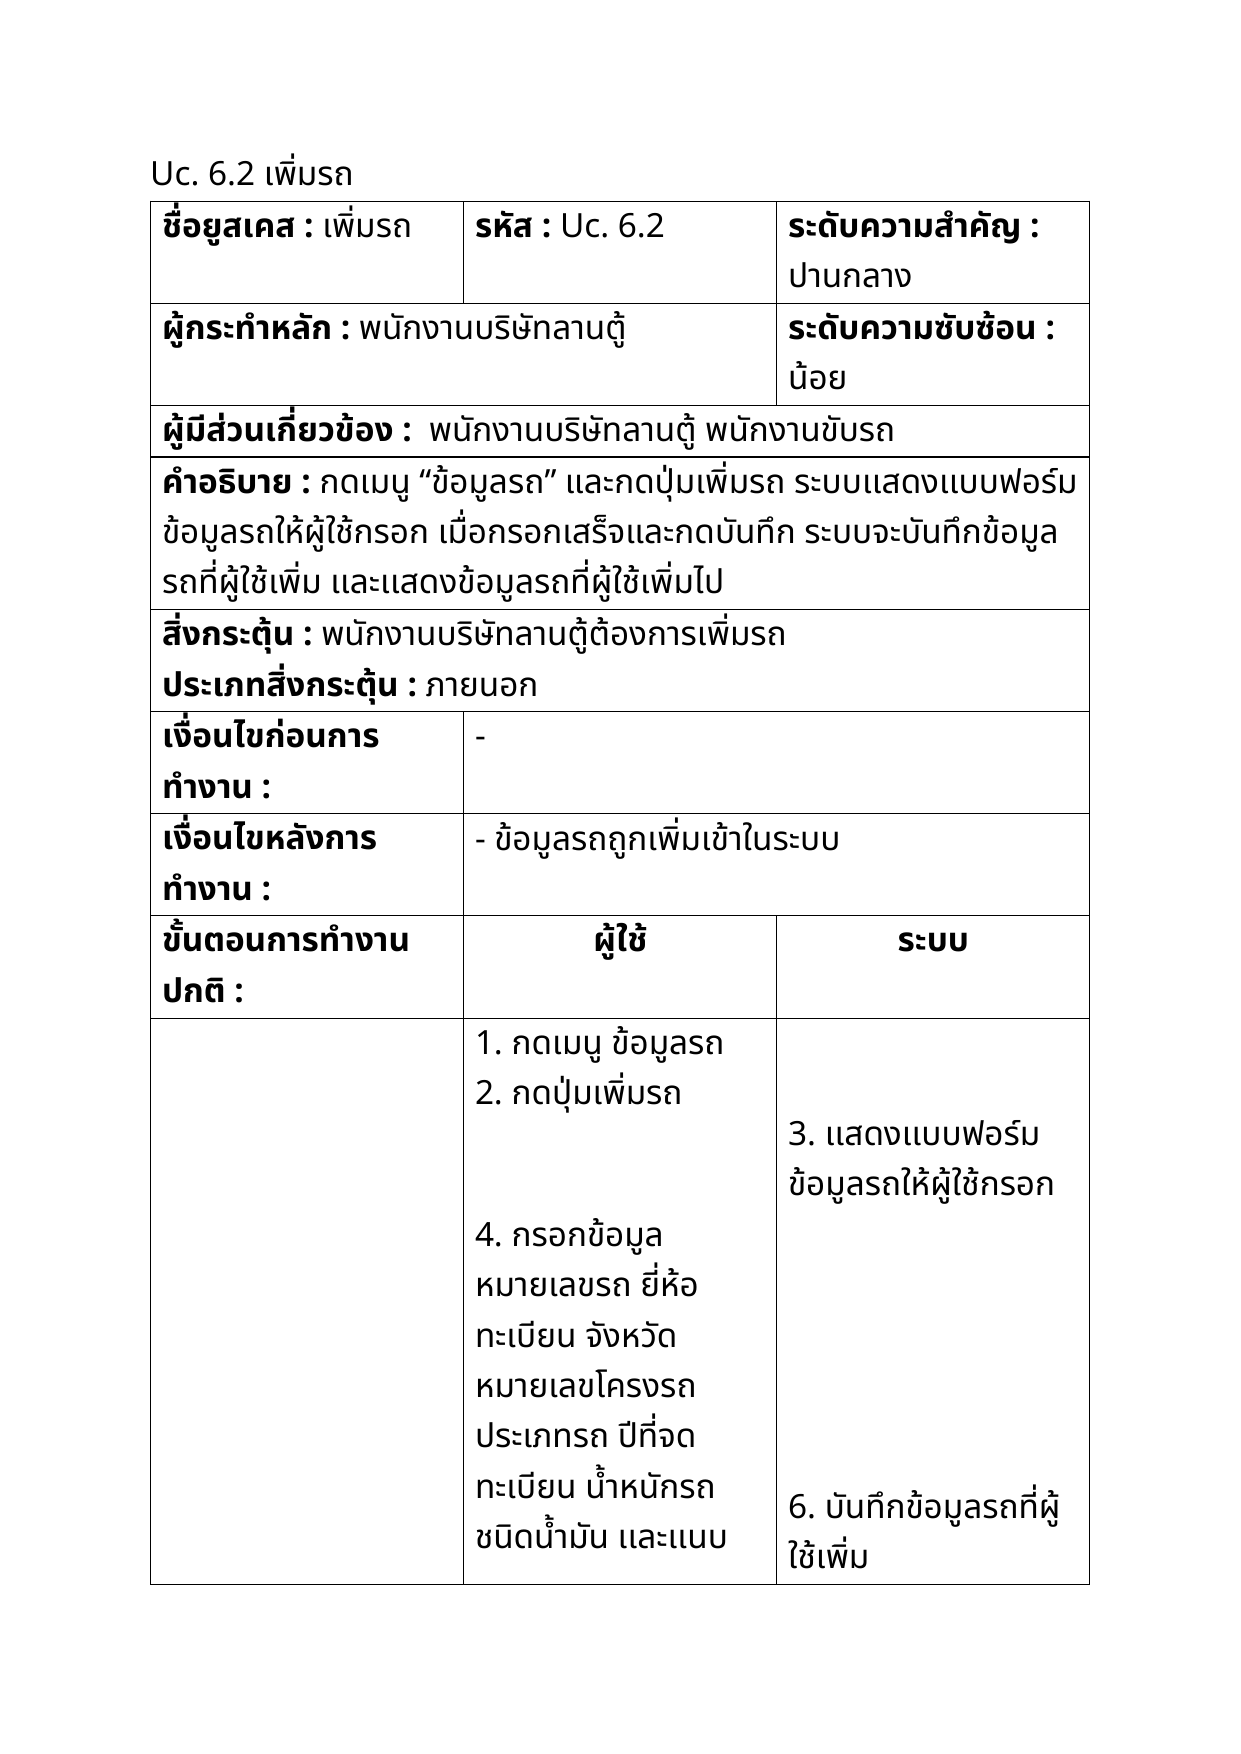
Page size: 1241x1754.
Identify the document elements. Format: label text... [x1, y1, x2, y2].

table_cell คำอธิบาย : กดเมนู “ข้อมูลรถ” และกดปุ่มเพิ่มรถ ระบบเเสดงเเบบฟอร์มข้อมูลรถให้ผู้ใช้กรอก เมื่อกรอกเสร็จและกดบันทึก ระบบจะบันทึกข้อมูลรถที่ผู้ใช้เพิ่ม เเละเเสดงข้อมูลรถที่ผู้ใช้เพิ่มไป [151, 458, 1089, 609]
table_cell ผู้กระทำหลัก : พนักงานบริษัทลานตู้ [151, 304, 776, 405]
table_cell - [464, 712, 1089, 813]
table_cell ระบบ [777, 916, 1089, 1017]
table_cell สิ่งกระตุ้น : พนักงานบริษัทลานตู้ต้องการเพิ่มรถ ประเภทสิ่งกระตุ้น : ภายนอก [151, 610, 1089, 711]
table_header รหัส : Uc. 6.2 [464, 202, 776, 303]
text Uc. 6.2 เพิ่มรถ [150, 150, 1090, 201]
table_cell ผู้มีส่วนเกี่ยวข้อง : พนักงานบริษัทลานตู้ พนักงานขับรถ [151, 406, 1089, 456]
table_cell ขั้นตอนการทำงานปกติ : [151, 916, 463, 1017]
table_cell [151, 1019, 463, 1584]
table_cell - ข้อมูลรถถูกเพิ่มเข้าในระบบ [464, 814, 1089, 915]
table_cell เงื่อนไขก่อนการทำงาน : [151, 712, 463, 813]
table_cell เงื่อนไขหลังการทำงาน : [151, 814, 463, 915]
table_cell ระดับความซับซ้อน : น้อย [777, 304, 1089, 405]
table_header ชื่อยูสเคส : เพิ่มรถ [151, 202, 463, 303]
table_cell ผู้ใช้ [464, 916, 776, 1017]
table_cell 3. เเสดงเเบบฟอร์มข้อมูลรถให้ผู้ใช้กรอก 6. บันทึกข้อมูลรถที่ผู้ใช้เพิ่ม เเละเเสดงข้อมูลรถที่ผู้ใช้เพิ่มไป [777, 1019, 1089, 1584]
table_header ระดับความสำคัญ : ปานกลาง [777, 202, 1089, 303]
